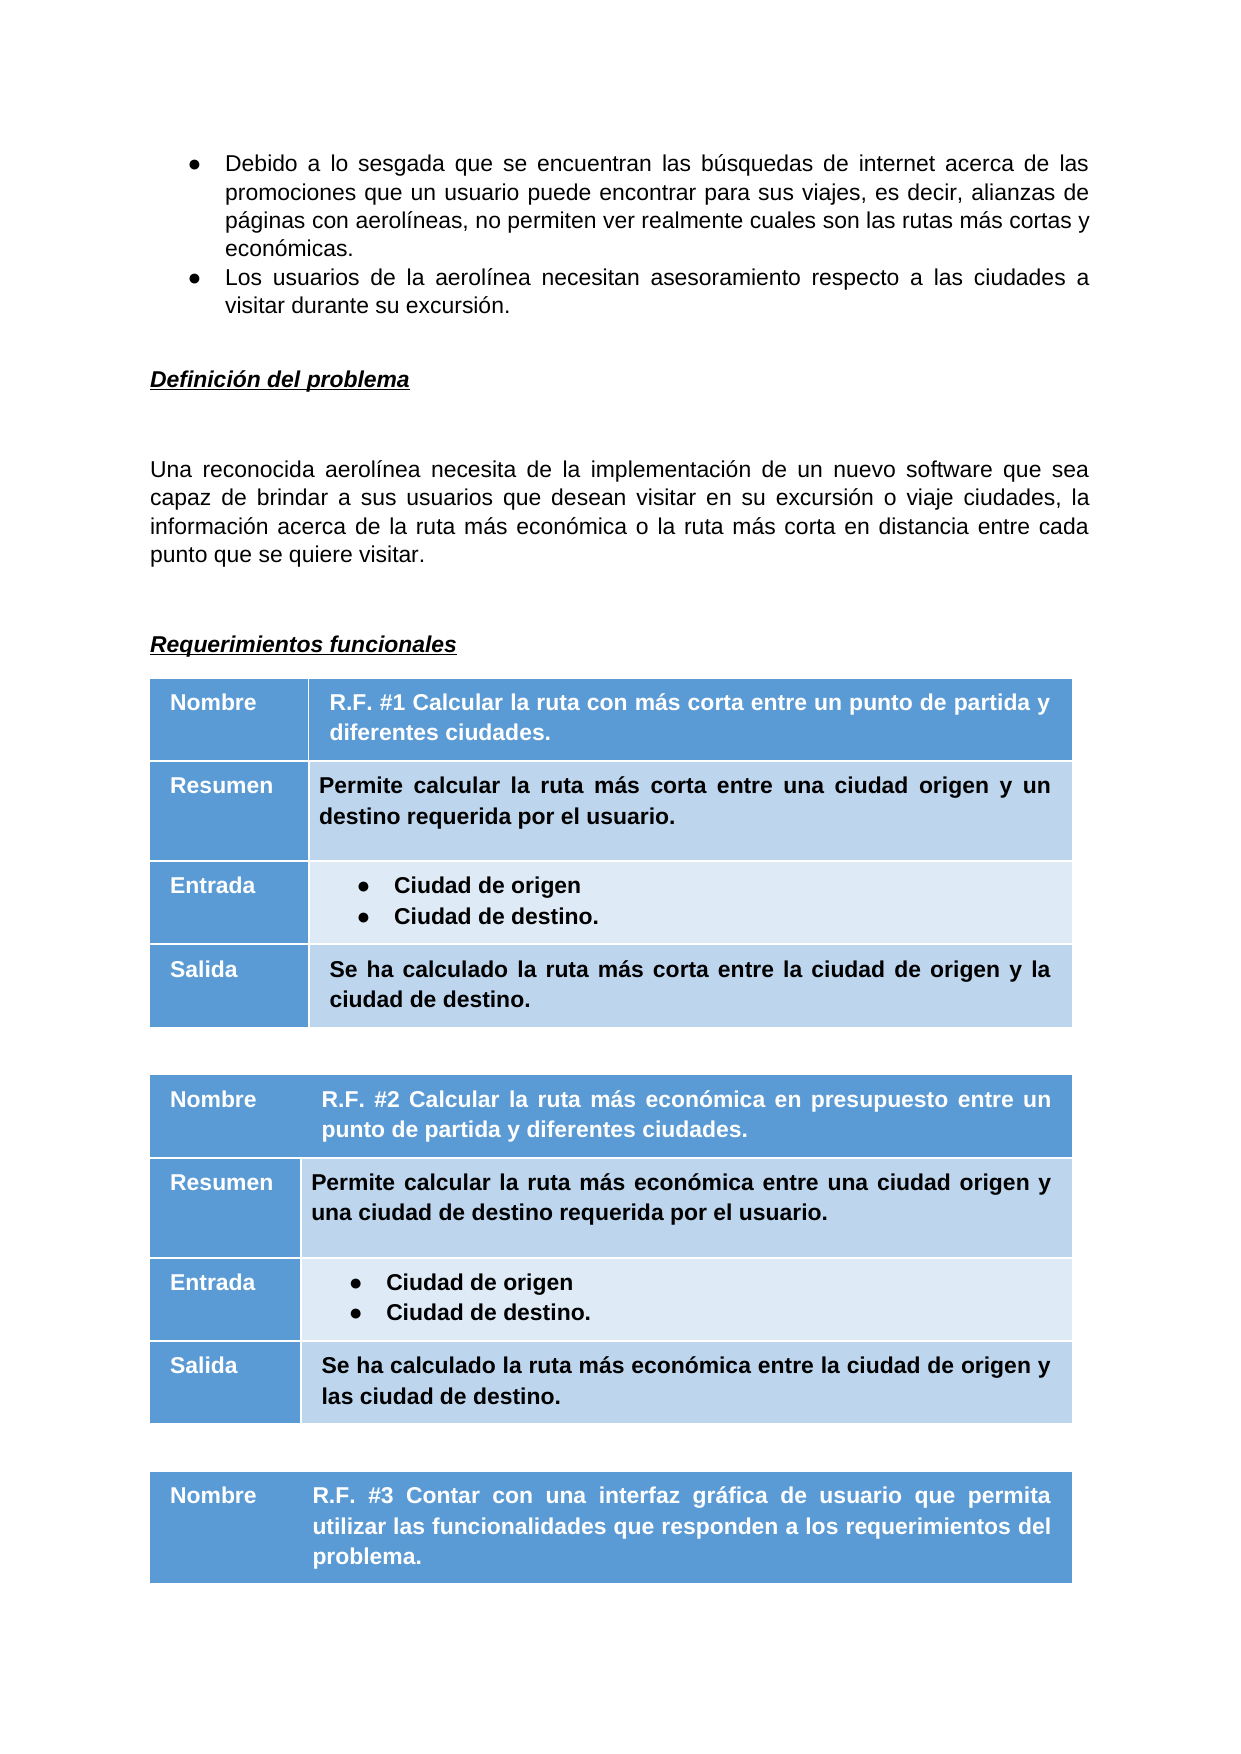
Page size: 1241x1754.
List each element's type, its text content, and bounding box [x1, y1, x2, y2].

table_cell Se ha calculado la ruta más económica entre la ciudad de origen y las ciudad de destino. [302, 1342, 1072, 1423]
table_header Nombre [150, 1472, 291, 1583]
table_header R.F. #2 Calcular la ruta más económica en presupuesto entre un punto de partida y diferentes ciudades. [301, 1075, 1072, 1157]
table_cell Resumen [150, 1159, 300, 1257]
text Requerimientos funcionales [150, 631, 1090, 658]
table_header R.F. #1 Calcular la ruta con más corta entre un punto de partida y diferentes ciudades. [309, 679, 1072, 760]
table_cell Salida [150, 1342, 300, 1423]
text Definición del problema [150, 366, 1090, 392]
table_cell Entrada [150, 1259, 300, 1340]
table_header Nombre [150, 1075, 301, 1157]
table_cell Ciudad de origen Ciudad de destino. [310, 862, 1072, 943]
table_cell Resumen [150, 762, 308, 860]
table_cell Permite calcular la ruta más económica entre una ciudad origen y una ciudad de destino requerida por el usuario. [302, 1159, 1072, 1257]
table_header R.F. #3 Contar con una interfaz gráfica de usuario que permita utilizar las funcionalidades que responden a los requerimientos del problema. [291, 1472, 1072, 1583]
table_cell Permite calcular la ruta más corta entre una ciudad origen y un destino requerida por el usuario. [310, 762, 1072, 860]
table_header Nombre [150, 679, 308, 760]
table_cell Salida [150, 945, 308, 1027]
table_cell Entrada [150, 862, 308, 943]
list Debido a lo sesgada que se encuentran las búsquedas de internet acerca de las promociones que un usuario puede encontrar para sus viajes, es decir, alianzas de páginas con aerolíneas, no permiten ver realmente cuales son las rutas más cortas y económicas. [187, 150, 1090, 262]
table_cell Se ha calculado la ruta más corta entre la ciudad de origen y la ciudad de destino. [310, 945, 1072, 1027]
table_cell Ciudad de origen Ciudad de destino. [302, 1259, 1072, 1340]
text Una reconocida aerolínea necesita de la implementación de un nuevo software que sea capaz de brindar a sus usuarios que desean visitar en su excursión o viaje ciudades, la información acerca de la ruta más económica o la ruta más corta en distancia entre cada punto que se quiere visitar. [150, 456, 1090, 568]
list Los usuarios de la aerolínea necesitan asesoramiento respecto a las ciudades a visitar durante su excursión. [187, 264, 1090, 318]
